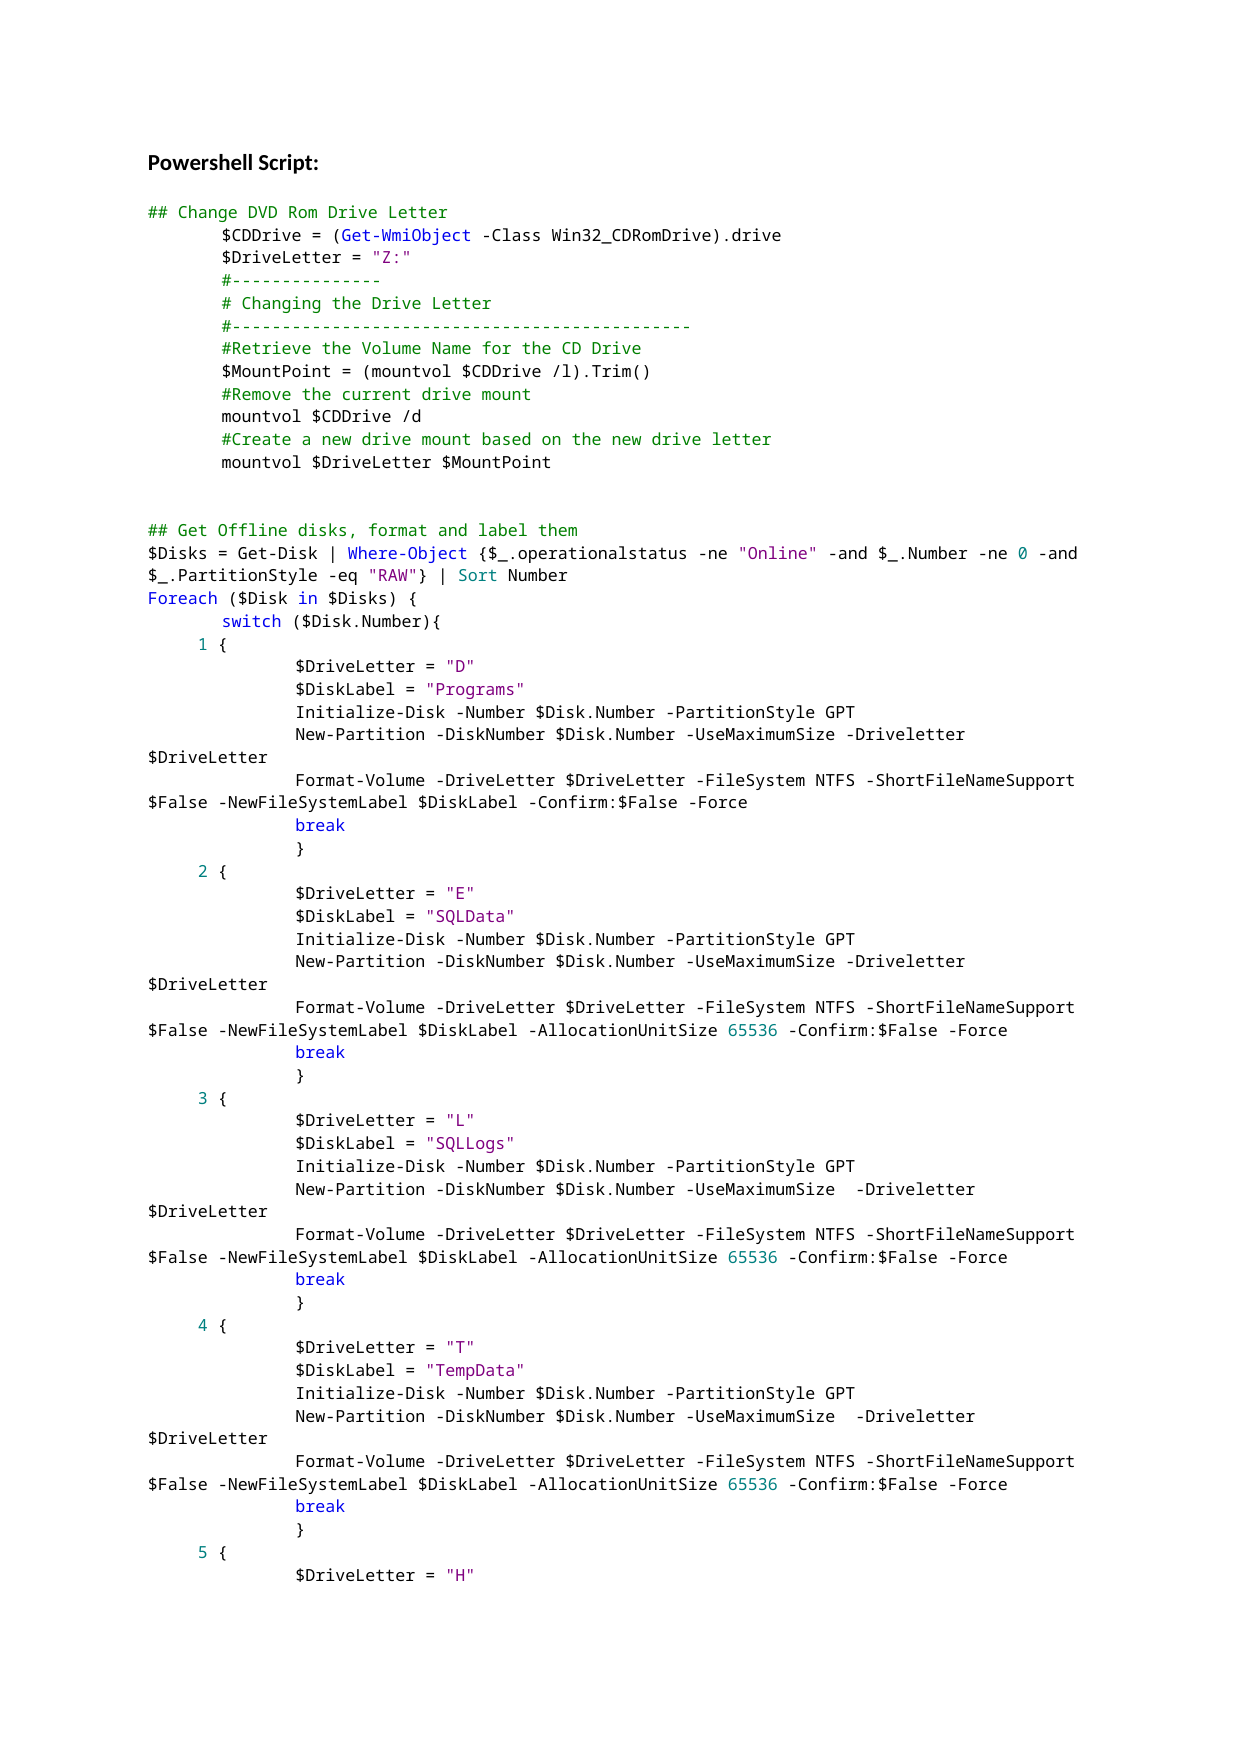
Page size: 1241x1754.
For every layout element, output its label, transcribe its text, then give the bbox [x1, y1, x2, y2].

text ## Change DVD Rom Drive Letter [148, 201, 1093, 223]
text #--------------- [148, 269, 1093, 291]
text $DiskLabel = "TempData" [148, 1359, 1093, 1381]
text 3 { [148, 1086, 1093, 1109]
text ## Get Offline disks, format and label them [148, 518, 1093, 541]
text Format-Volume -DriveLetter $DriveLetter -FileSystem NTFS -ShortFileNameSupport $False -NewFileSystemLabel $DiskLabel -AllocationUnitSize 65536 -Confirm:$False -Force [148, 1222, 1093, 1268]
text Format-Volume -DriveLetter $DriveLetter -FileSystem NTFS -ShortFileNameSupport $False -NewFileSystemLabel $DiskLabel -AllocationUnitSize 65536 -Confirm:$False -Force [148, 995, 1093, 1041]
text break [148, 1268, 1093, 1291]
text 5 { [148, 1540, 1093, 1563]
text # Changing the Drive Letter [148, 291, 1093, 314]
text } [148, 1063, 1093, 1086]
text $DriveLetter = "L" [148, 1109, 1093, 1132]
text break [148, 1041, 1093, 1063]
text New-Partition -DiskNumber $Disk.Number -UseMaximumSize -Driveletter $DriveLetter [148, 950, 1093, 995]
text $DiskLabel = "Programs" [148, 677, 1093, 700]
text $DriveLetter = "T" [148, 1336, 1093, 1359]
text New-Partition -DiskNumber $Disk.Number -UseMaximumSize -Driveletter $DriveLetter [148, 1177, 1093, 1222]
text } [148, 836, 1093, 859]
text break [148, 814, 1093, 836]
text 1 { [148, 632, 1093, 655]
text $DiskLabel = "SQLData" [148, 904, 1093, 927]
text 2 { [148, 859, 1093, 882]
text $CDDrive = (Get-WmiObject -Class Win32_CDRomDrive).drive [148, 223, 1093, 246]
text 4 { [148, 1313, 1093, 1336]
text Initialize-Disk -Number $Disk.Number -PartitionStyle GPT [148, 700, 1093, 723]
text $DriveLetter = "Z:" [148, 246, 1093, 269]
text New-Partition -DiskNumber $Disk.Number -UseMaximumSize -Driveletter $DriveLetter [148, 1404, 1093, 1449]
text $DriveLetter = "E" [148, 882, 1093, 904]
text Initialize-Disk -Number $Disk.Number -PartitionStyle GPT [148, 927, 1093, 950]
text } [148, 1518, 1093, 1540]
text #Retrieve the Volume Name for the CD Drive [148, 337, 1093, 359]
text Foreach ($Disk in $Disks) { [148, 587, 1093, 609]
text Format-Volume -DriveLetter $DriveLetter -FileSystem NTFS -ShortFileNameSupport $False -NewFileSystemLabel $DiskLabel -AllocationUnitSize 65536 -Confirm:$False -Force [148, 1449, 1093, 1495]
text $MountPoint = (mountvol $CDDrive /l).Trim() [148, 359, 1093, 382]
text Initialize-Disk -Number $Disk.Number -PartitionStyle GPT [148, 1154, 1093, 1177]
text } [148, 1291, 1093, 1313]
text Powershell Script: [148, 148, 1093, 176]
text mountvol $DriveLetter $MountPoint [148, 450, 1093, 473]
text mountvol $CDDrive /d [148, 405, 1093, 428]
text $DriveLetter = "D" [148, 655, 1093, 677]
text break [148, 1495, 1093, 1518]
text switch ($Disk.Number){ [148, 609, 1093, 632]
text $DiskLabel = "SQLLogs" [148, 1132, 1093, 1154]
text #---------------------------------------------- [148, 314, 1093, 337]
text $Disks = Get-Disk | Where-Object {$_.operationalstatus -ne "Online" -and $_.Number -ne 0 -and $_.PartitionStyle -eq "RAW"} | Sort Number [148, 541, 1093, 587]
text #Create a new drive mount based on the new drive letter [148, 428, 1093, 450]
text $DriveLetter = "H" [148, 1563, 1093, 1586]
text New-Partition -DiskNumber $Disk.Number -UseMaximumSize -Driveletter $DriveLetter [148, 723, 1093, 768]
text #Remove the current drive mount [148, 382, 1093, 405]
text Format-Volume -DriveLetter $DriveLetter -FileSystem NTFS -ShortFileNameSupport $False -NewFileSystemLabel $DiskLabel -Confirm:$False -Force [148, 768, 1093, 814]
text Initialize-Disk -Number $Disk.Number -PartitionStyle GPT [148, 1381, 1093, 1404]
